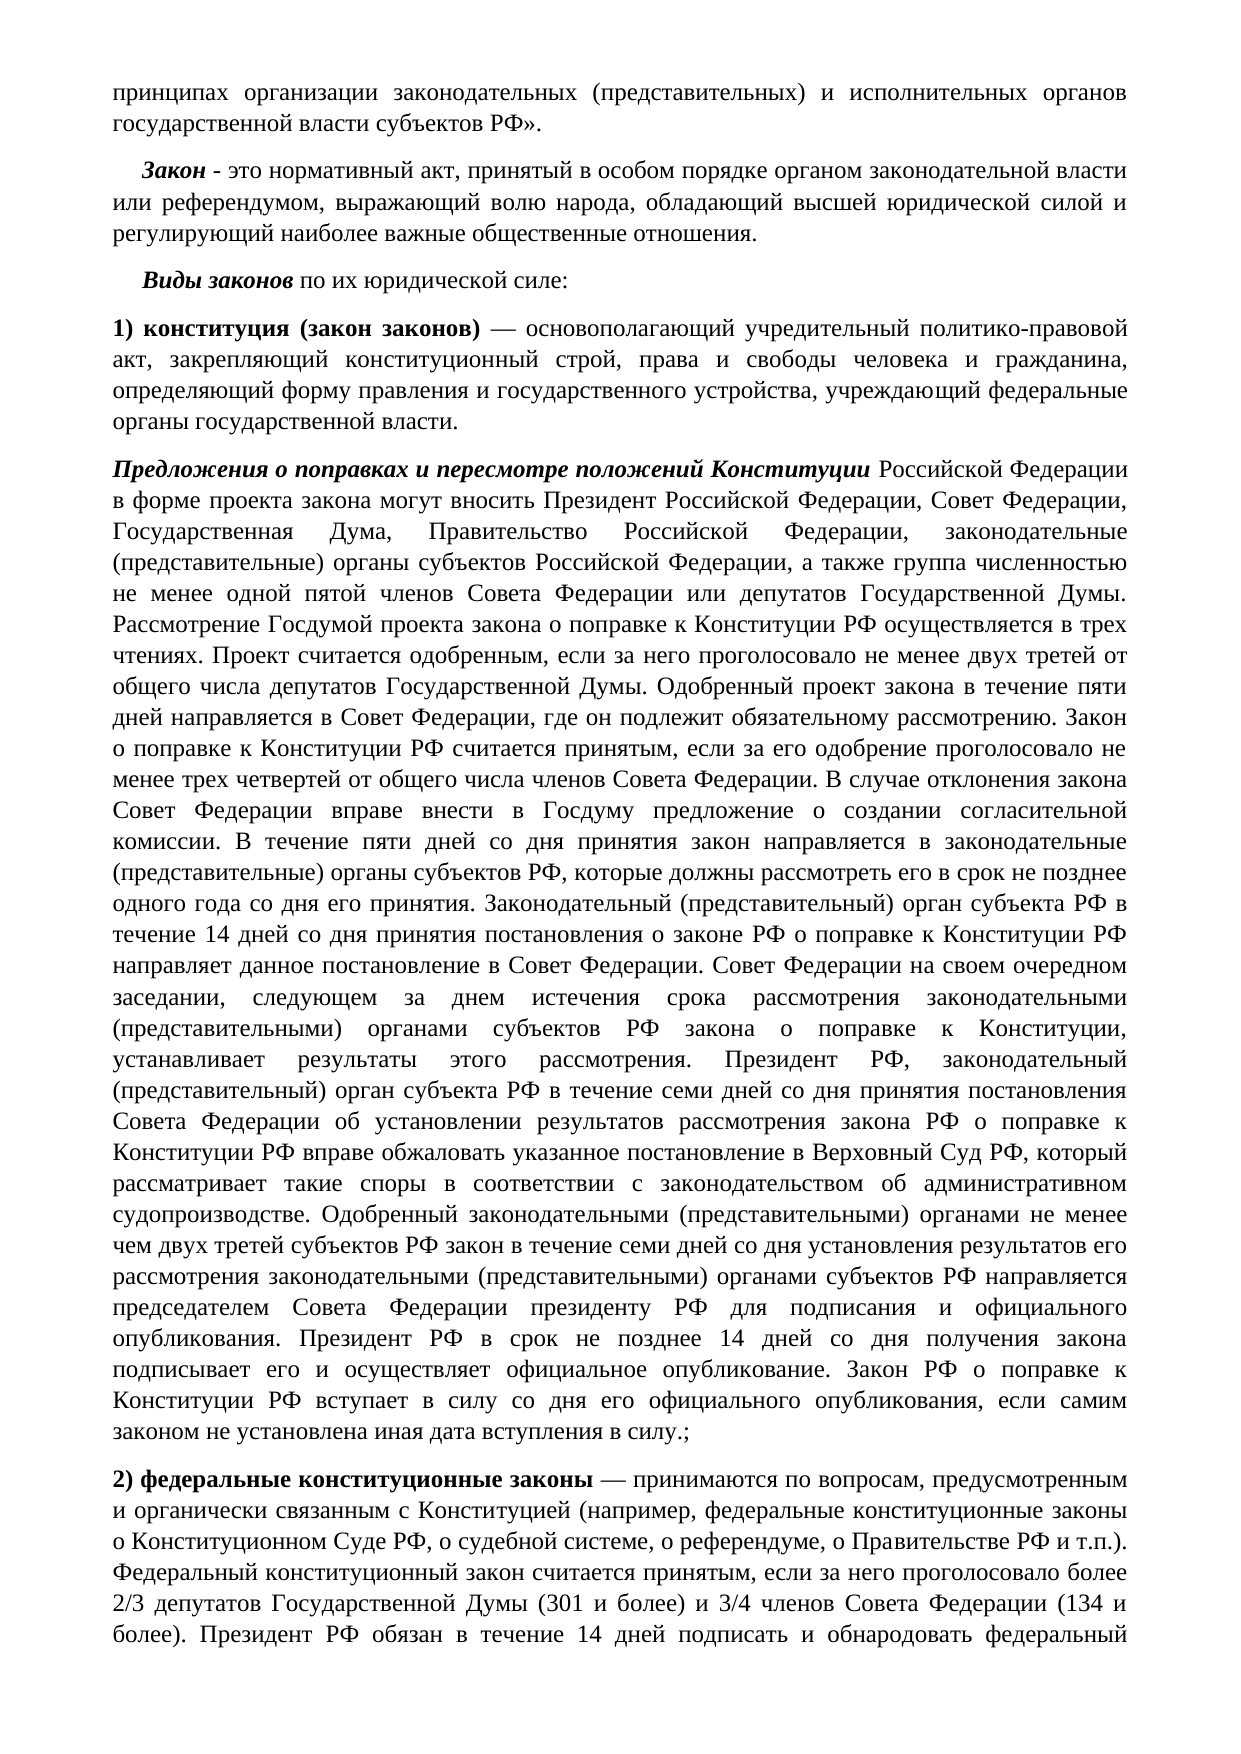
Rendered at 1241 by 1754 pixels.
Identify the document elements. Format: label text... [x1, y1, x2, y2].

text Предложения о поправках и пересмотре положений Конституции Российской Федерации в форме проекта закона могут вносить Президент Российской Федерации, Совет Федерации, Государственная Дума, Правительство Российской Федерации, законодательные (представительные) органы субъектов Российской Федерации, а также группа численностью не менее одной пятой членов Совета Федерации или депутатов Государственной Думы. Рассмотрение Госдумой проекта закона о поправке к Конституции РФ осуществляется в трех чтениях. Проект считается одобренным, если за него проголосовало не менее двух третей от общего числа депутатов Государственной Думы. Одобренный проект закона в течение пяти дней направляется в Совет Федерации, где он подлежит обязательному рассмотрению. Закон о поправке к Конституции РФ считается принятым, если за его одобрение проголосовало не менее трех четвертей от общего числа членов Совета Федерации. В случае отклонения закона Совет Федерации вправе внести в Госдуму предложение о создании согласительной комиссии. В течение пяти дней со дня принятия закон направляется в законодательные (представительные) органы субъектов РФ, которые должны рассмотреть его в срок не позднее одного года со дня его принятия. Законодательный (представительный) орган субъекта РФ в течение 14 дней со дня принятия постановления о законе РФ о поправке к Конституции РФ направляет данное постановление в Совет Федерации. Совет Федерации на своем очередном заседании, следующем за днем истечения срока рассмотрения законодательными (представительными) органами субъектов РФ закона о поправке к Конституции, устанавливает результаты этого рассмотрения. Президент РФ, законодательный (представительный) орган субъекта РФ в течение семи дней со дня принятия постановления Совета Федерации об установлении результатов рассмотрения закона РФ о поправке к Конституции РФ вправе обжаловать указанное постановление в Верховный Суд РФ, который рассматривает такие споры в соответствии с законодательством об административном судопроизводстве. Одобренный законодательными (представительными) органами не менее чем двух третей субъектов РФ закон в течение семи дней со дня установления результатов его рассмотрения законодательными (представительными) органами субъектов РФ направляется председателем Совета Федерации президенту РФ для подписания и официального опубликования. Президент РФ в срок не позднее 14 дней со дня получения закона подписывает его и осуществляет официальное опубликование. Закон РФ о поправке к Конституции РФ вступает в силу со дня его официального опубликования, если самим законом не установлена иная дата вступления в силу.; [112, 454, 1128, 1445]
text Закон - это нормативный акт, принятый в особом порядке органом законодательной власти или референдумом, выражающий волю народа, обладающий высшей юридической силой и регулирующий наиболее важные общественные отношения. [112, 156, 1128, 246]
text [112, 1464, 1128, 1648]
text 1) конституция (закон законов) — основополагающий учредительный политико-правовой акт, закрепляющий конституционный строй, права и свободы человека и гражданина, определяющий форму правления и государственного устройства, учреждающий федеральные органы государственной власти. [112, 313, 1128, 435]
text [112, 77, 1128, 137]
text Виды законов по их юридической силе: [112, 265, 1128, 294]
